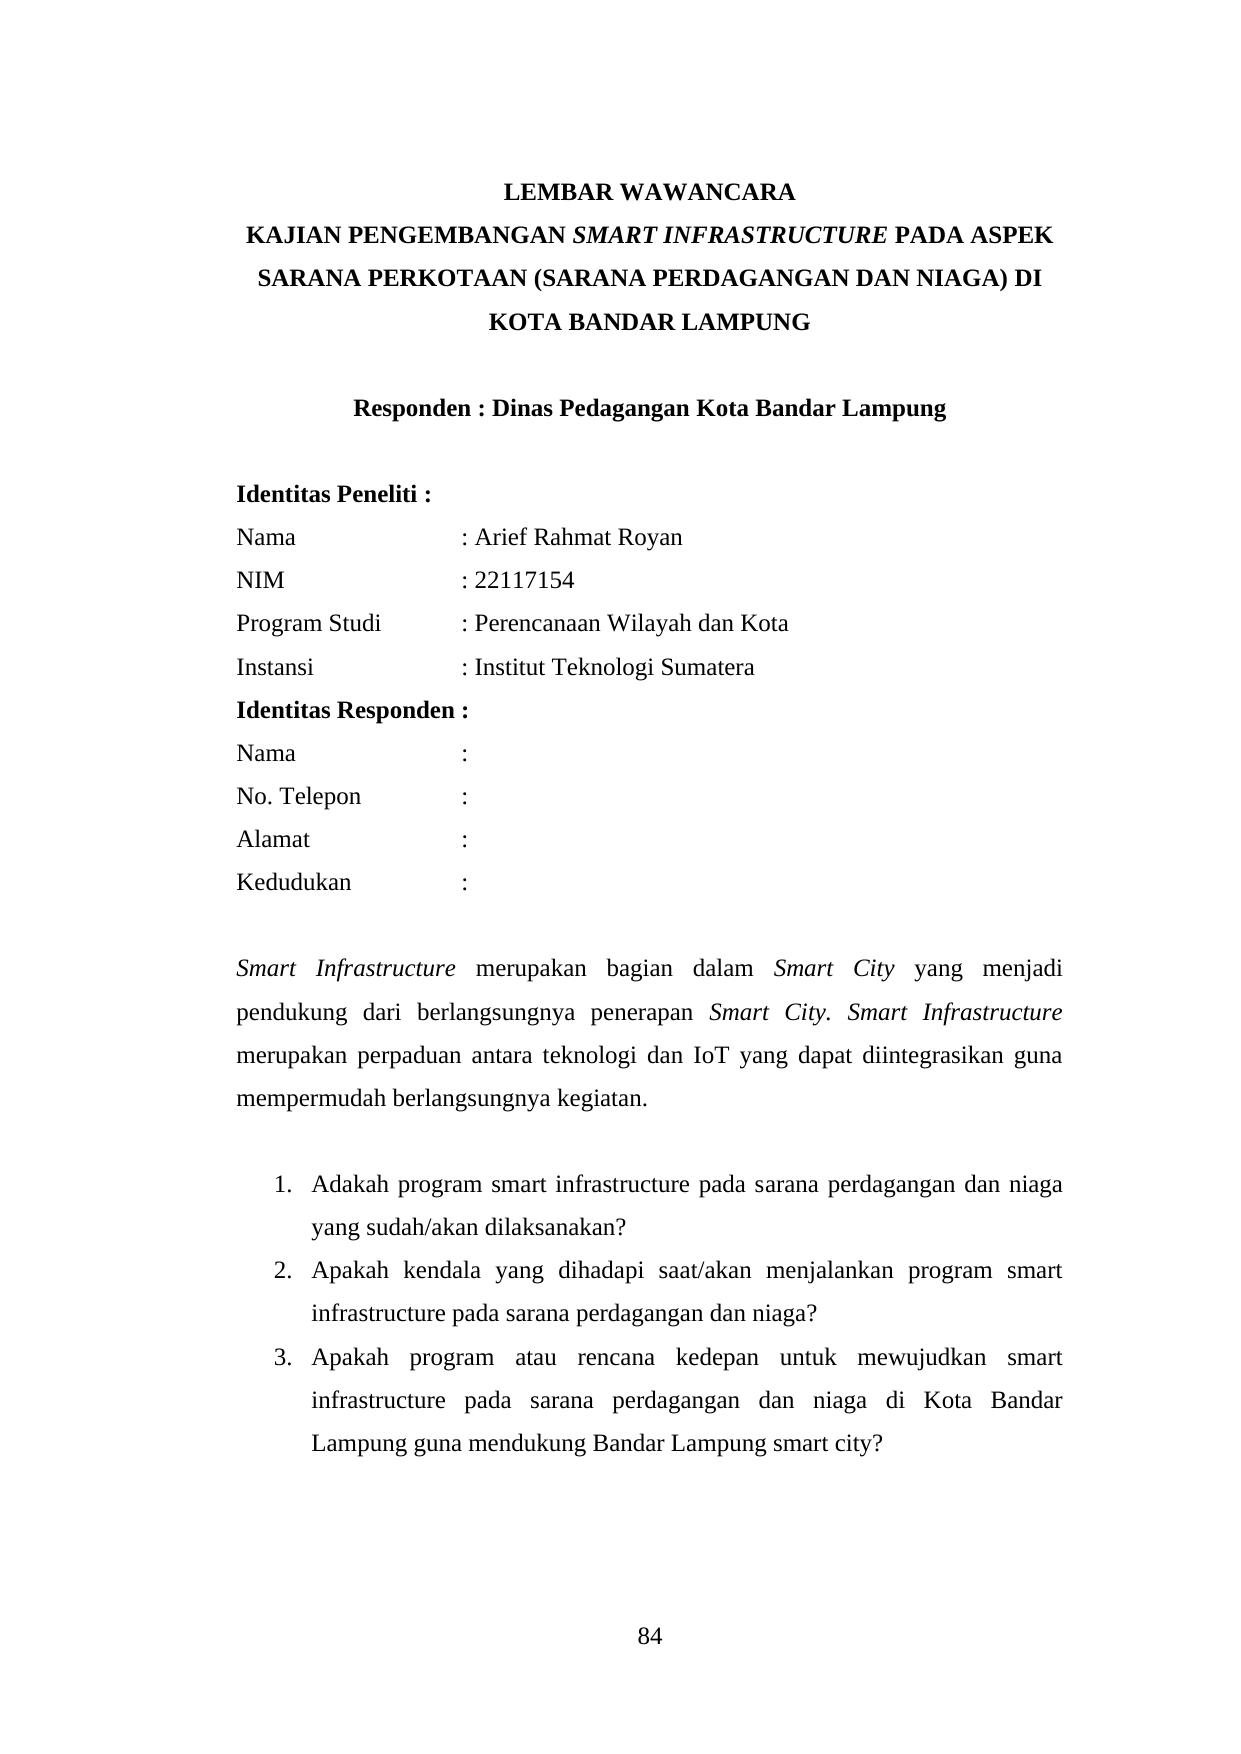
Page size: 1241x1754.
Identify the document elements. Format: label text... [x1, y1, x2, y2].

text LEMBAR WAWANCARA [236, 177, 1063, 206]
text Program Studi : Perencanaan Wilayah dan Kota [236, 608, 1063, 637]
text Kedudukan : [236, 867, 1063, 896]
text Identitas Responden : [236, 695, 1063, 723]
list Adakah program smart infrastructure pada sarana perdagangan dan niaga yang sudah/akan dilaksanakan? [274, 1169, 1063, 1241]
text Smart Infrastructure merupakan bagian dalam Smart City yang menjadi pendukung dari berlangsungnya penerapan Smart City. Smart Infrastructure merupakan perpaduan antara teknologi dan IoT yang dapat diintegrasikan guna mempermudah berlangsungnya kegiatan. [236, 953, 1063, 1112]
list Apakah kendala yang dihadapi saat/akan menjalankan program smart infrastructure pada sarana perdagangan dan niaga? [274, 1255, 1063, 1327]
text Responden : Dinas Pedagangan Kota Bandar Lampung [236, 393, 1063, 422]
text Nama : [236, 738, 1063, 767]
text KAJIAN PENGEMBANGAN SMART INFRASTRUCTURE PADA ASPEK SARANA PERKOTAAN (SARANA PERDAGANGAN DAN NIAGA) DI KOTA BANDAR LAMPUNG [236, 220, 1063, 335]
text Nama : Arief Rahmat Royan [236, 522, 1063, 551]
text Instansi : Institut Teknologi Sumatera [236, 652, 1063, 680]
text Alamat : [236, 824, 1063, 853]
list Apakah program atau rencana kedepan untuk mewujudkan smart infrastructure pada sarana perdagangan dan niaga di Kota Bandar Lampung guna mendukung Bandar Lampung smart city? [274, 1342, 1063, 1457]
text NIM : 22117154 [236, 565, 1063, 594]
text No. Telepon : [236, 781, 1063, 810]
text Identitas Peneliti : [236, 479, 1063, 508]
